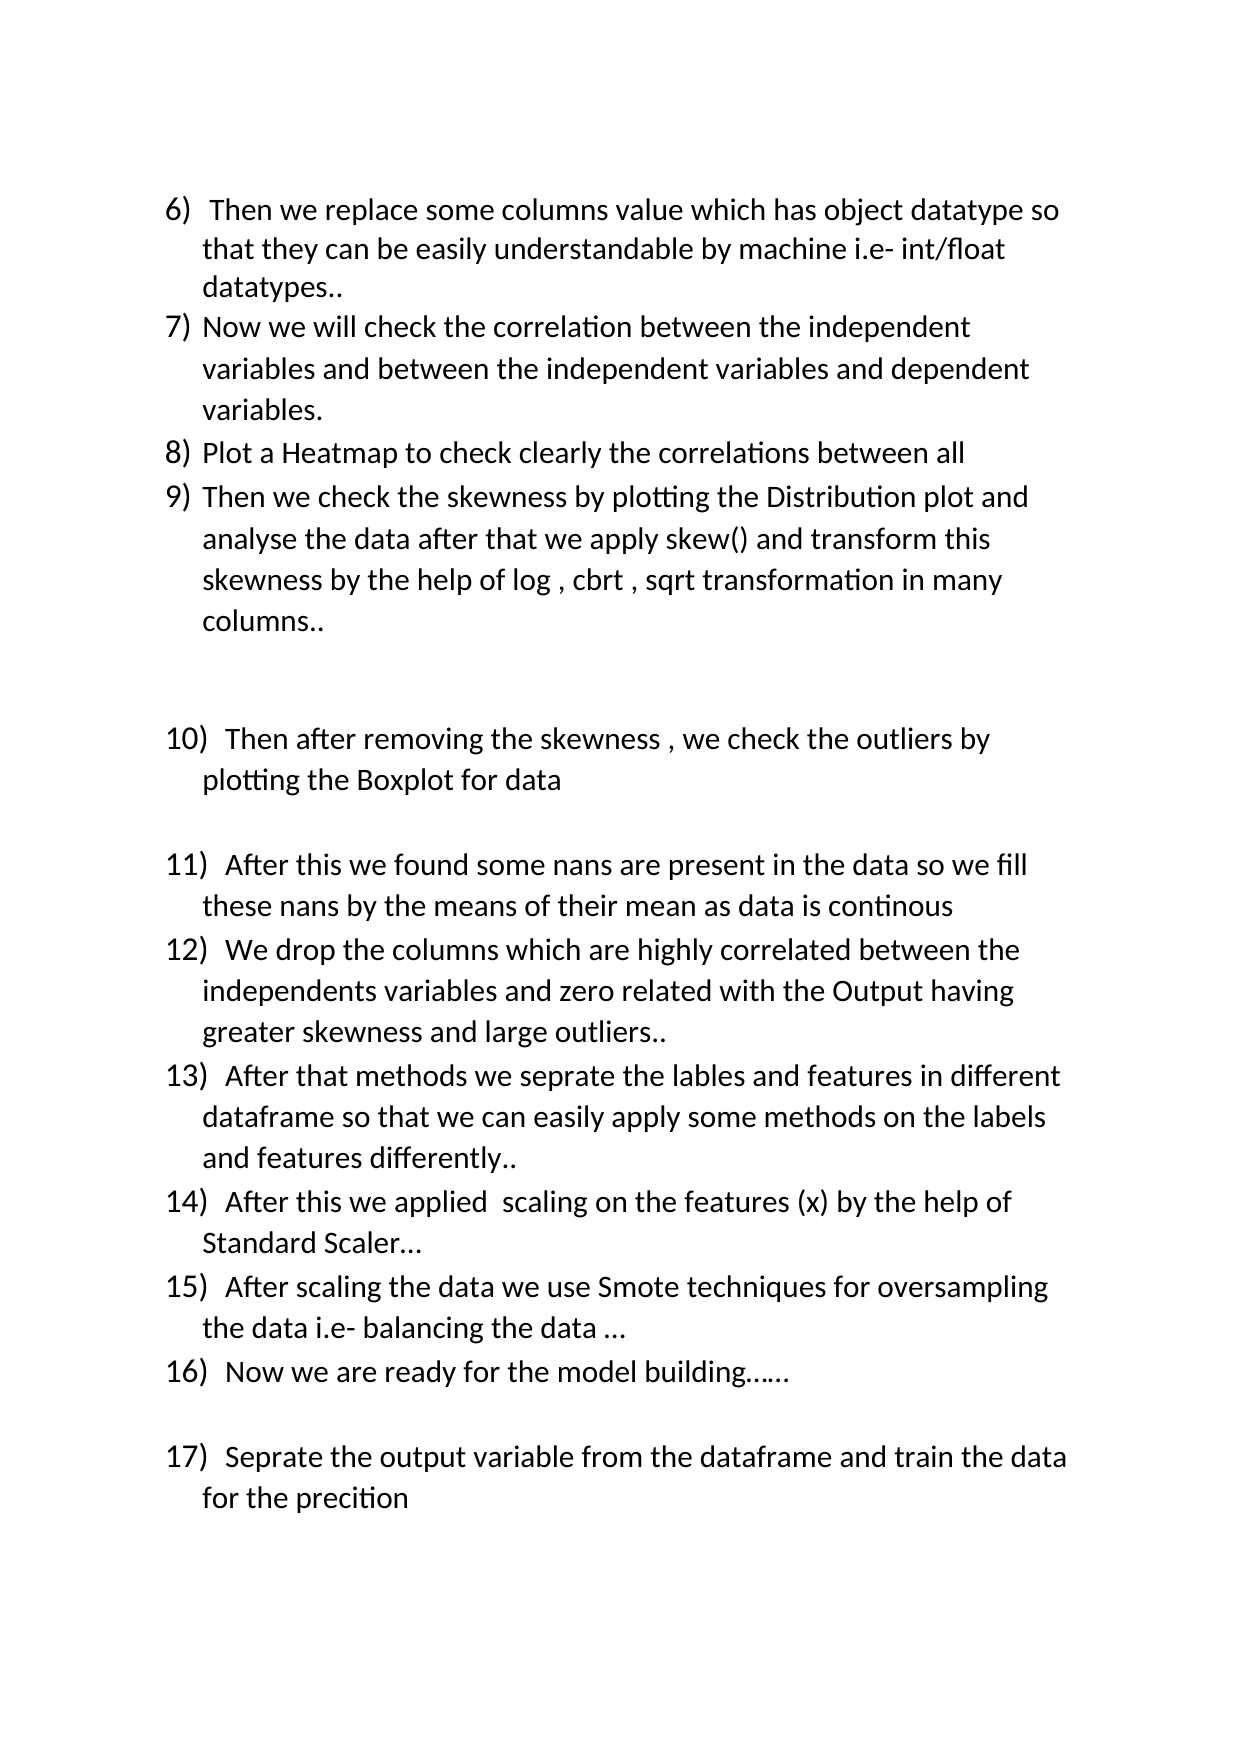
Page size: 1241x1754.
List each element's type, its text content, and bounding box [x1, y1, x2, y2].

list Then we replace some columns value which has object datatype so that they can be easily understandable by machine i.e- int/float datatypes.. [164, 188, 1090, 305]
list Plot a Heatmap to check clearly the correlations between all [164, 431, 1090, 472]
list After that methods we seprate the lables and features in different dataframe so that we can easily apply some methods on the labels and features differently.. [164, 1054, 1090, 1177]
list Seprate the output variable from the dataframe and train the data for the precition [164, 1435, 1090, 1517]
list Then after removing the skewness , we check the outliers by plotting the Boxplot for data [164, 717, 1090, 799]
list Then we check the skewness by plotting the Distribution plot and analyse the data after that we apply skew() and transform this skewness by the help of log , cbrt , sqrt transformation in many columns.. [164, 475, 1090, 639]
list Now we are ready for the model building…… [164, 1349, 1090, 1390]
list Now we will check the correlation between the independent variables and between the independent variables and dependent variables. [164, 305, 1090, 428]
list After this we found some nans are present in the data so we fill these nans by the means of their mean as data is continous [164, 843, 1090, 925]
list We drop the columns which are highly correlated between the independents variables and zero related with the Output having greater skewness and large outliers.. [164, 928, 1090, 1051]
list After this we applied scaling on the features (x) by the help of Standard Scaler… [164, 1180, 1090, 1262]
list After scaling the data we use Smote techniques for oversampling the data i.e- balancing the data … [164, 1265, 1090, 1347]
